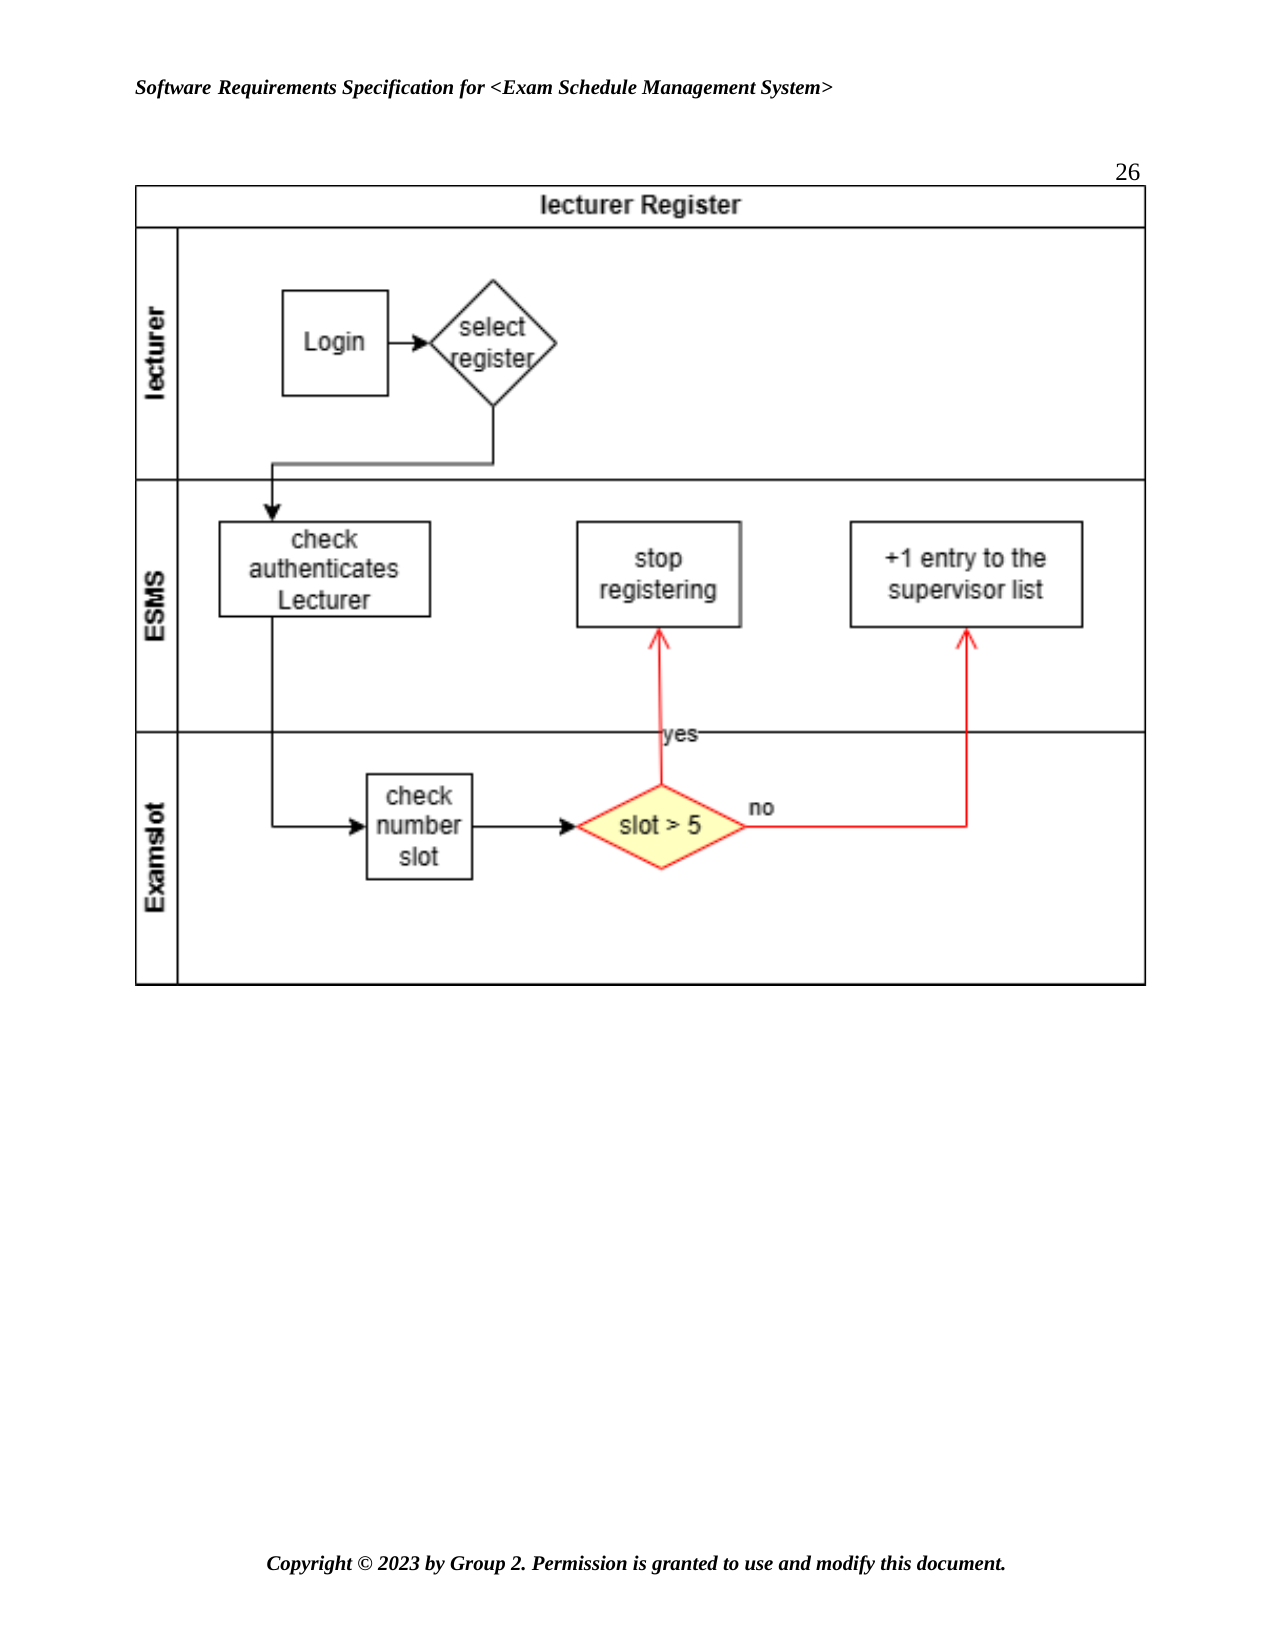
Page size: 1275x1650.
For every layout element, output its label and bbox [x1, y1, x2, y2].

picture [135, 185, 1147, 986]
